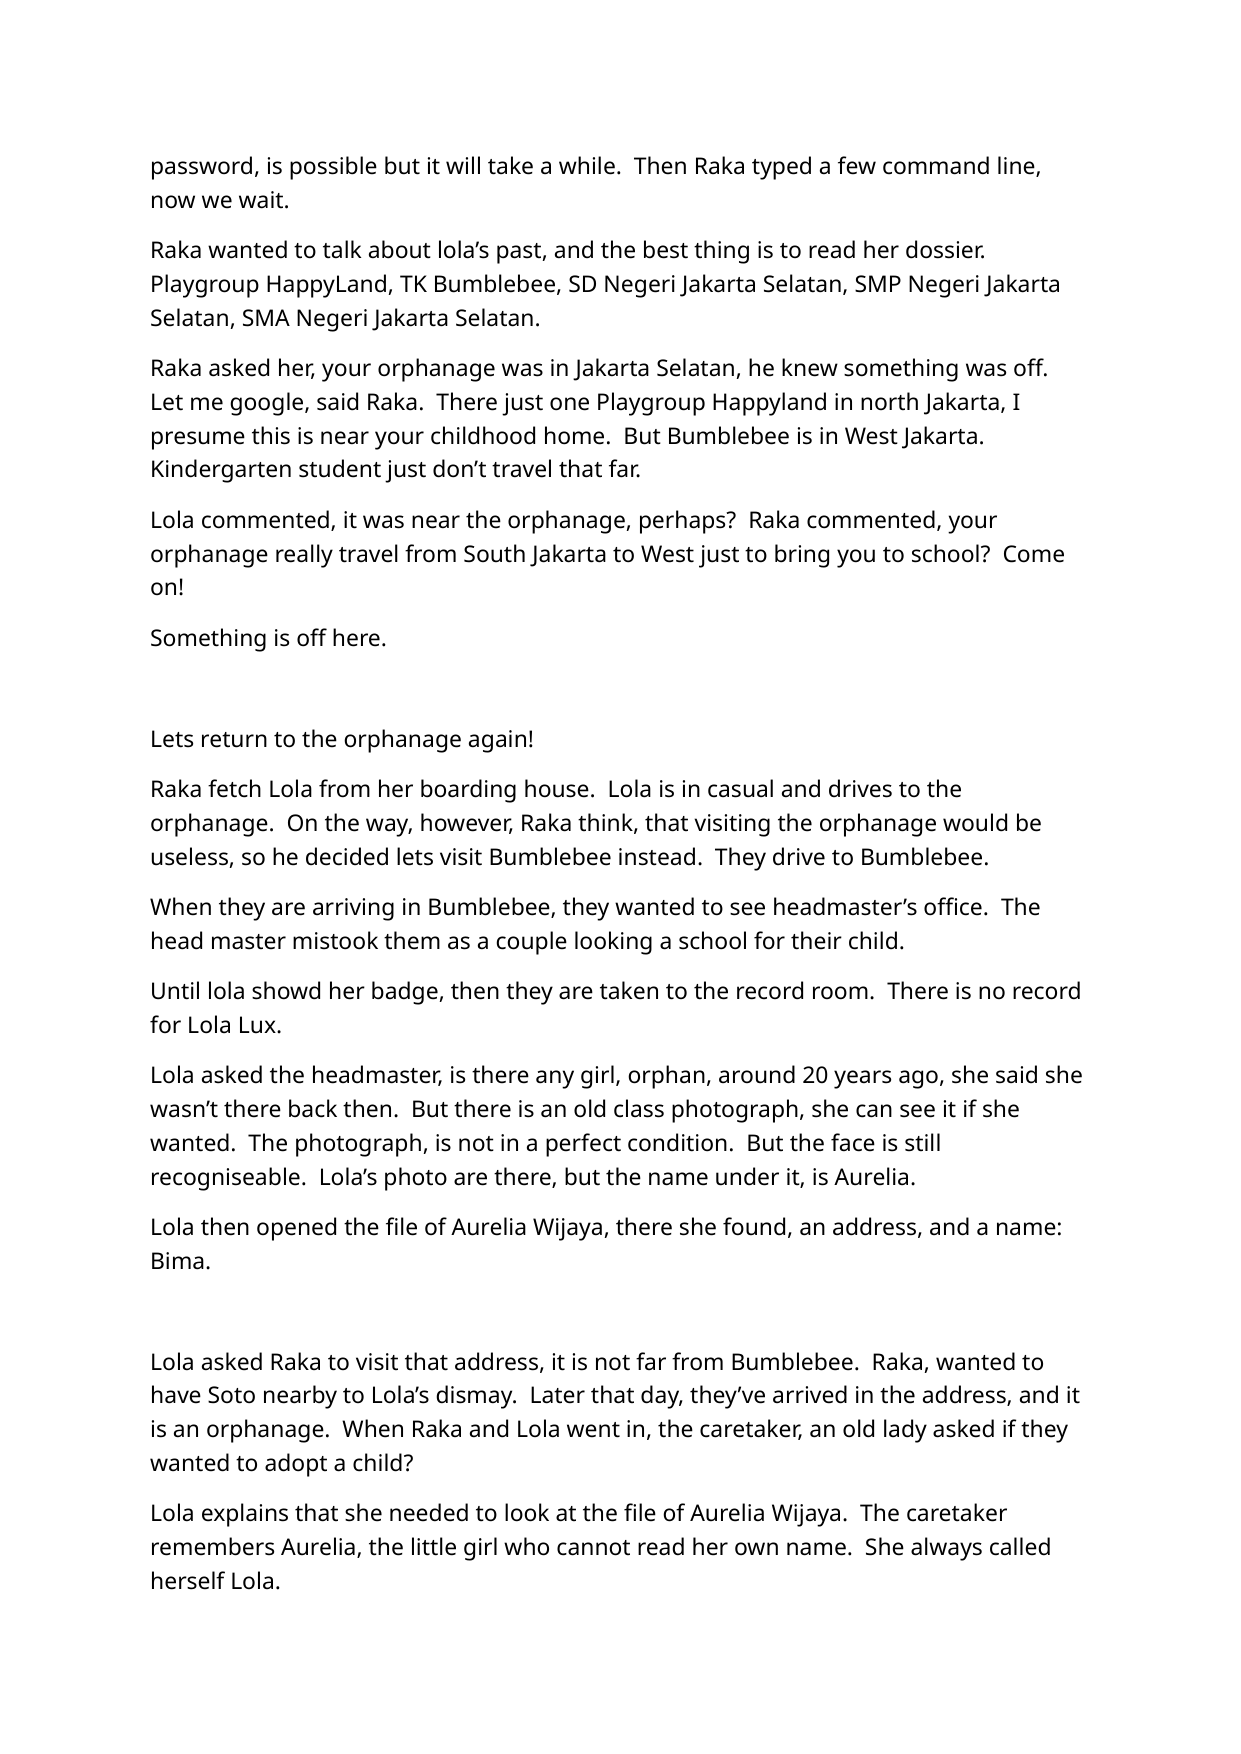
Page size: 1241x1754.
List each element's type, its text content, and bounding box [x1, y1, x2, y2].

text Raka wanted to talk about lola’s past, and the best thing is to read her dossier. Playgroup HappyLand, TK Bumblebee, SD Negeri Jakarta Selatan, SMP Negeri Jakarta Selatan, SMA Negeri Jakarta Selatan. [150, 234, 1090, 333]
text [150, 150, 1090, 215]
text Raka asked her, your orphanage was in Jakarta Selatan, he knew something was off. Let me google, said Raka. There just one Playgroup Happyland in north Jakarta, I presume this is near your childhood home. But Bumblebee is in West Jakarta. Kindergarten student just don’t travel that far. [150, 352, 1090, 484]
text Lola asked the headmaster, is there any girl, orphan, around 20 years ago, she said she wasn’t there back then. But there is an old class photograph, she can see it if she wanted. The photograph, is not in a perfect condition. But the face is still recogniseable. Lola’s photo are there, but the name under it, is Aurelia. [150, 1059, 1090, 1192]
text Raka fetch Lola from her boarding house. Lola is in casual and drives to the orphanage. On the way, however, Raka think, that visiting the orphanage would be useless, so he decided lets visit Bumblebee instead. They drive to Bumblebee. [150, 773, 1090, 872]
text Lola explains that she needed to look at the file of Aurelia Wijaya. The caretaker remembers Aurelia, the little girl who cannot read her own name. She always called herself Lola. [150, 1497, 1090, 1596]
text Something is off here. [150, 622, 1090, 653]
text Lola asked Raka to visit that address, it is not far from Bumblebee. Raka, wanted to have Soto nearby to Lola’s dismay. Later that day, they’ve arrived in the address, and it is an orphanage. When Raka and Lola went in, the caretaker, an old lady asked if they wanted to adopt a child? [150, 1345, 1090, 1478]
text Until lola showd her badge, then they are taken to the record room. There is no record for Lola Lux. [150, 975, 1090, 1040]
text Lola commented, it was near the orphanage, perhaps? Raka commented, your orphanage really travel from South Jakarta to West just to bring you to school? Come on! [150, 504, 1090, 602]
text Lets return to the orphanage again! [150, 722, 1090, 754]
text When they are arriving in Bumblebee, they wanted to see headmaster’s office. The head master mistook them as a couple looking a school for their child. [150, 891, 1090, 956]
text Lola then opened the file of Aurelia Wijaya, there she found, an address, and a name: Bima. [150, 1211, 1090, 1276]
